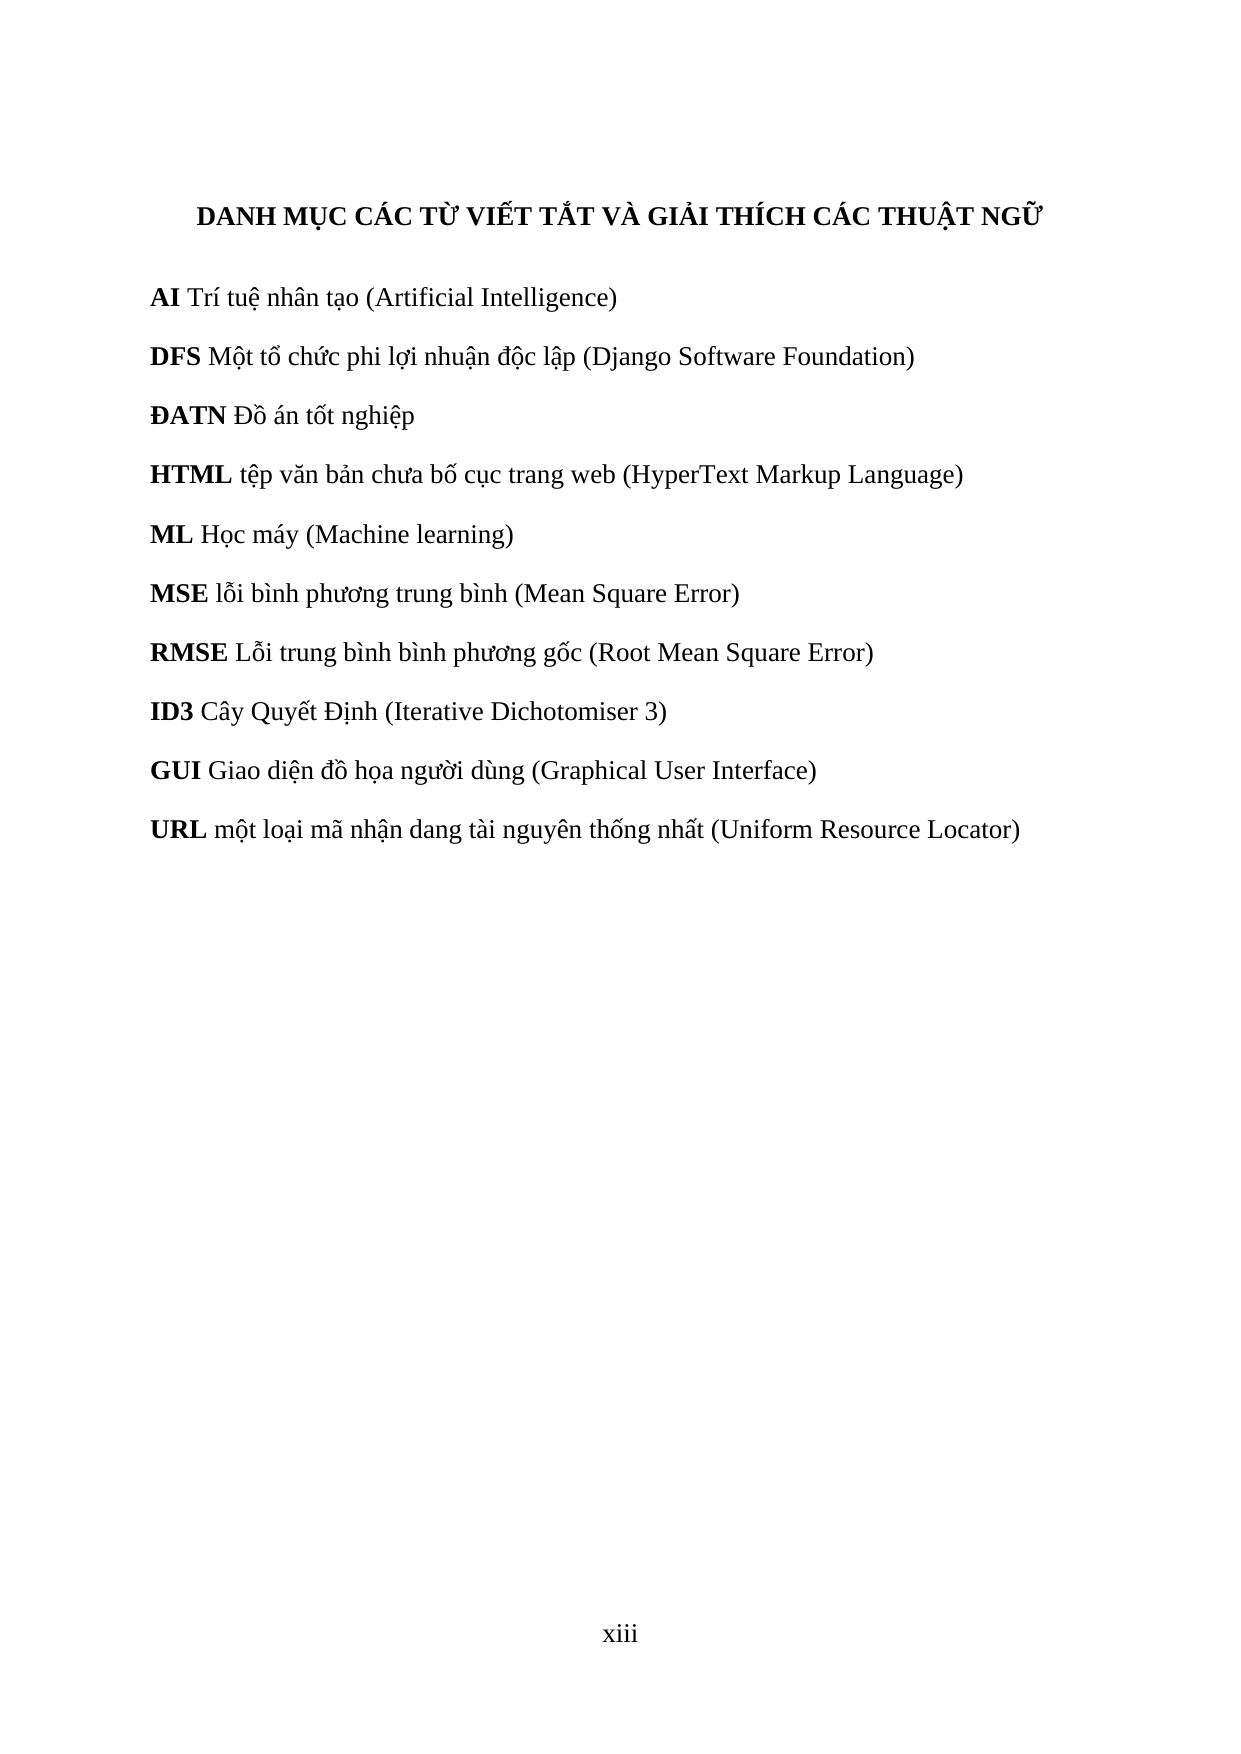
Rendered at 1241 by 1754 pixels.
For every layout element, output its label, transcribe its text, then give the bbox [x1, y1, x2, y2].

text DFS Một tổ chức phi lợi nhuận độc lập (Django Software Foundation) [150, 340, 1090, 371]
text HTML tệp văn bản chưa bố cục trang web (HyperText Markup Language) [150, 459, 1090, 490]
text ID3 Cây Quyết Định (Iterative Dichotomiser 3) [150, 695, 1090, 726]
subtitle DANH MỤC CÁC TỪ VIẾT TẮT VÀ GIẢI THÍCH CÁC THUẬT NGỮ [150, 200, 1090, 231]
text AI Trí tuệ nhân tạo (Artificial Intelligence) [150, 281, 1090, 312]
text MSE lỗi bình phương trung bình (Mean Square Error) [150, 577, 1090, 608]
text URL một loại mã nhận dang tài nguyên thống nhất (Uniform Resource Locator) [150, 814, 1090, 845]
text GUI Giao diện đồ họa người dùng (Graphical User Interface) [150, 754, 1090, 786]
text ML Học máy (Machine learning) [150, 518, 1090, 549]
text ĐATN Đồ án tốt nghiệp [150, 399, 1090, 431]
text RMSE Lỗi trung bình bình phương gốc (Root Mean Square Error) [150, 636, 1090, 667]
